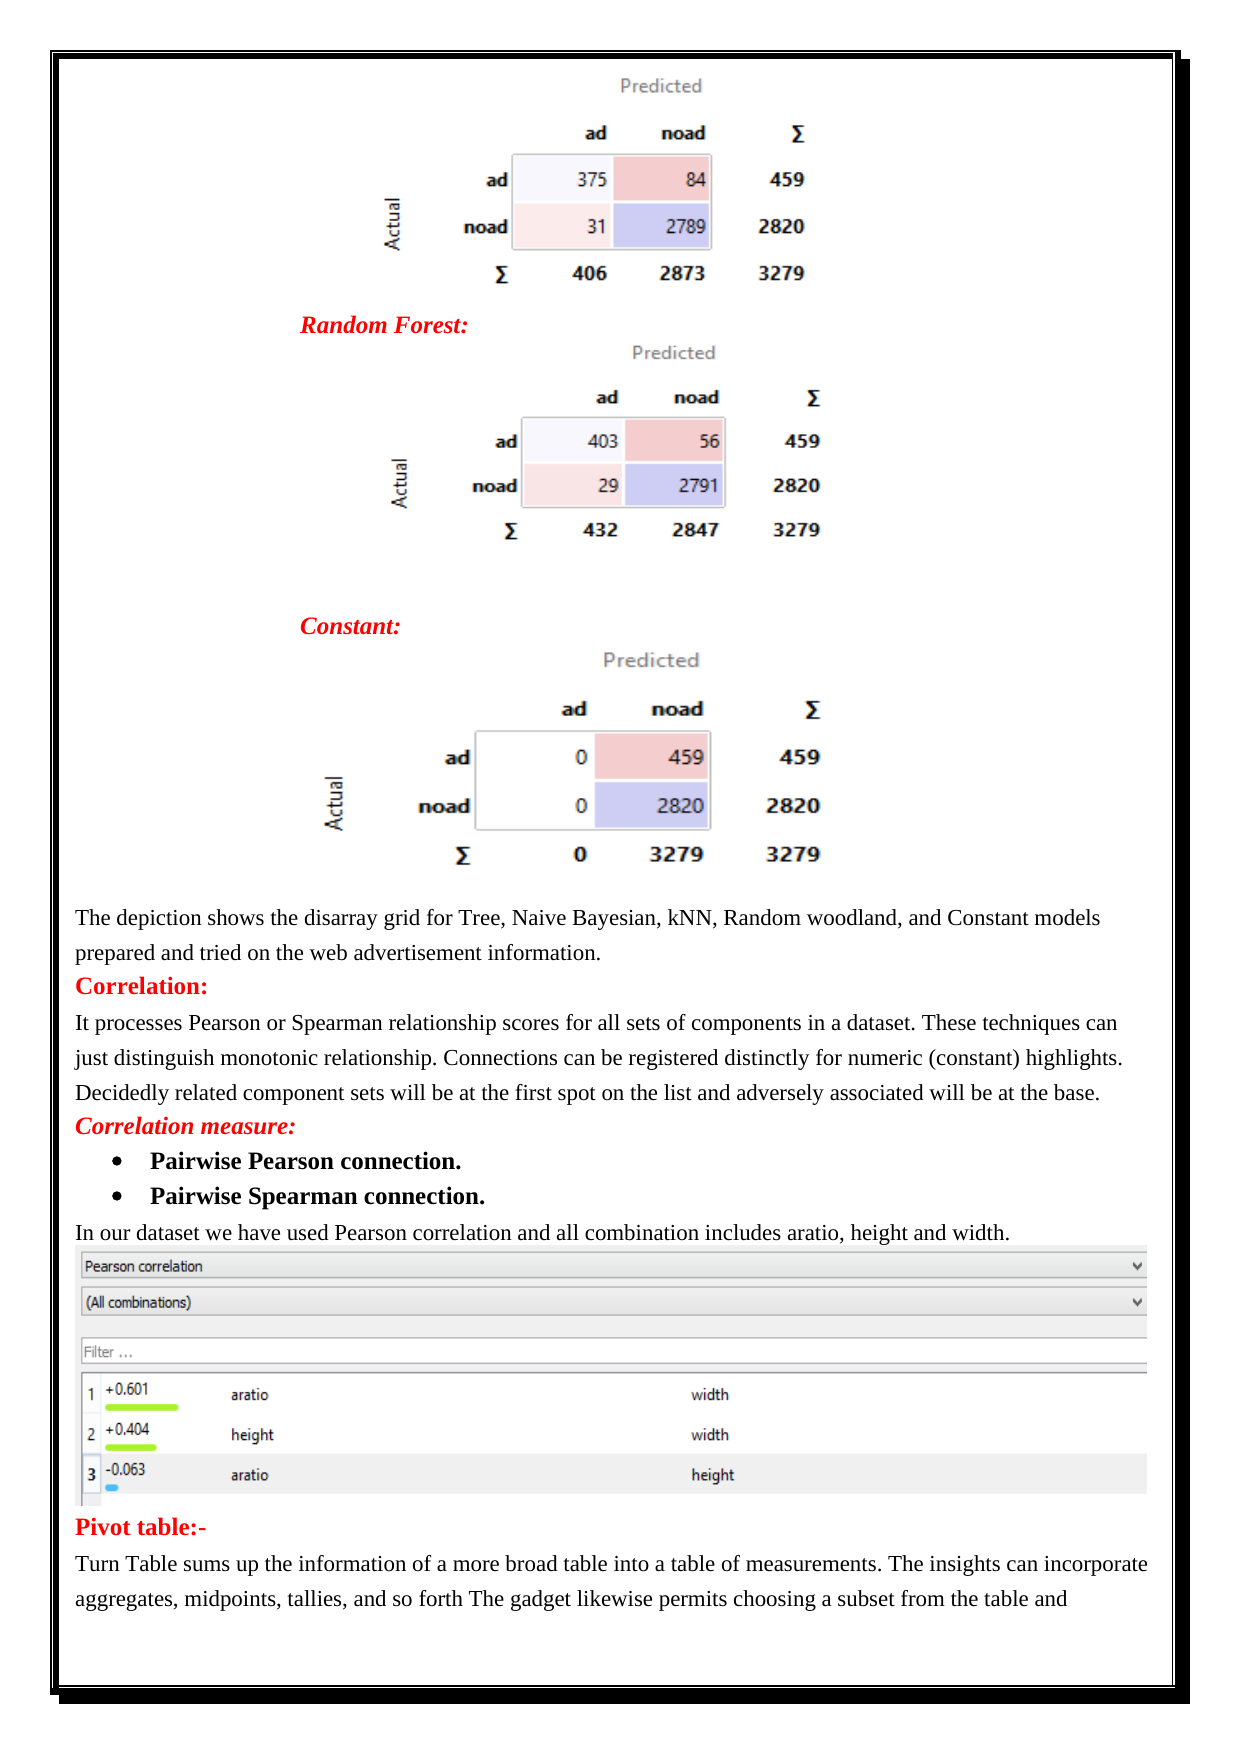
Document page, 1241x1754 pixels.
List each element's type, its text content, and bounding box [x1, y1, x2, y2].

text Pivot table:- [75, 1506, 1156, 1541]
text Random Forest: [300, 310, 1156, 339]
text In our dataset we have used Pearson correlation and all combination includes aratio, height and width. [75, 1210, 1156, 1245]
list Pairwise Spearman connection. [112, 1175, 1156, 1210]
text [75, 1541, 1156, 1611]
text Constant: [225, 611, 1156, 640]
text Correlation measure: [75, 1105, 1156, 1140]
list Pairwise Pearson connection. [112, 1140, 1156, 1175]
picture [375, 343, 849, 575]
text It processes Pearson or Spearman relationship scores for all sets of components in a dataset. These techniques can just distinguish monotonic relationship. Connections can be registered distinctly for numeric (constant) highlights. Decidedly related component sets will be at the first spot on the list and adversely associated will be at the base. [75, 1000, 1156, 1105]
picture [375, 75, 841, 307]
picture [75, 1245, 1147, 1506]
text Correlation: [75, 965, 1156, 1000]
text The depiction shows the disarray grid for Tree, Naive Bayesian, kNN, Random woodland, and Constant models prepared and tried on the web advertisement information. [75, 895, 1156, 965]
picture [300, 644, 846, 891]
